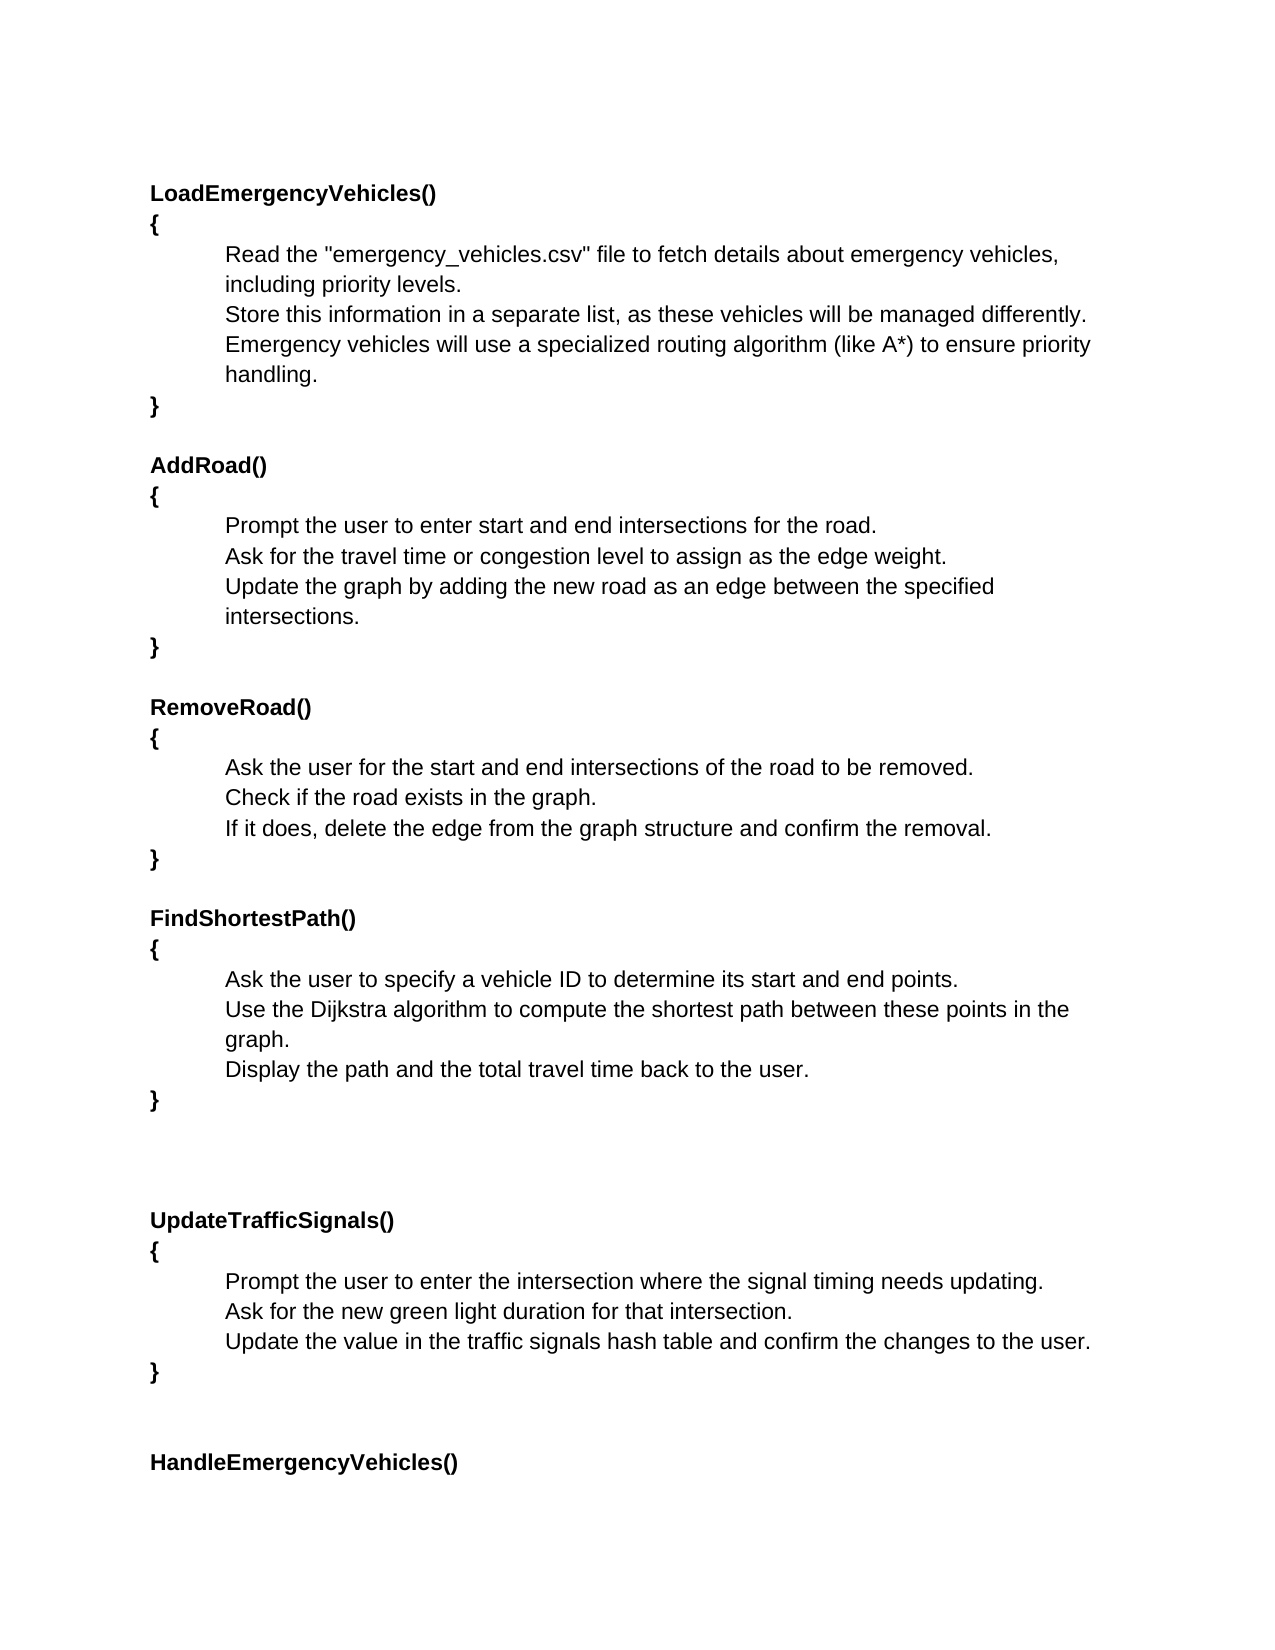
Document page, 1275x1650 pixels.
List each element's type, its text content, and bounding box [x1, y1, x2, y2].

text LoadEmergencyVehicles() [150, 180, 1125, 207]
text { [150, 1237, 1125, 1264]
text Display the path and the total travel time back to the user. [225, 1056, 1125, 1083]
text Ask for the new green light duration for that intersection. [225, 1298, 1125, 1324]
text Prompt the user to enter the intersection where the signal timing needs updating. [225, 1268, 1125, 1294]
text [225, 301, 1125, 327]
text { [150, 935, 1125, 962]
text { [150, 210, 1125, 237]
text } [150, 1358, 1125, 1385]
text HandleEmergencyVehicles() [150, 1449, 1125, 1475]
text { [150, 482, 1125, 509]
text Ask for the travel time or congestion level to assign as the edge weight. [225, 543, 1125, 569]
text RemoveRoad() [150, 694, 1125, 720]
text Ask the user for the start and end intersections of the road to be removed. [225, 754, 1125, 781]
text FindShortestPath() [150, 905, 1125, 932]
text Update the graph by adding the new road as an edge between the specified intersections. [225, 573, 1125, 629]
text } [150, 845, 1125, 871]
text } [150, 633, 1125, 660]
text Prompt the user to enter start and end intersections for the road. [225, 512, 1125, 539]
text Emergency vehicles will use a specialized routing algorithm (like A*) to ensure priority handling. [225, 331, 1125, 388]
text } [150, 392, 1125, 418]
text { [150, 724, 1125, 750]
text Ask the user to specify a vehicle ID to determine its start and end points. [225, 966, 1125, 992]
text Read the "emergency_vehicles.csv" file to fetch details about emergency vehicles, including priority levels. [225, 241, 1125, 297]
text UpdateTrafficSignals() [150, 1207, 1125, 1234]
text Update the value in the traffic signals hash table and confirm the changes to the user. [225, 1328, 1125, 1354]
text Check if the road exists in the graph. [225, 784, 1125, 811]
text Use the Dijkstra algorithm to compute the shortest path between these points in the graph. [225, 996, 1125, 1052]
text AddRoad() [150, 452, 1125, 478]
text } [150, 1086, 1125, 1113]
text If it does, delete the edge from the graph structure and confirm the removal. [225, 814, 1125, 841]
